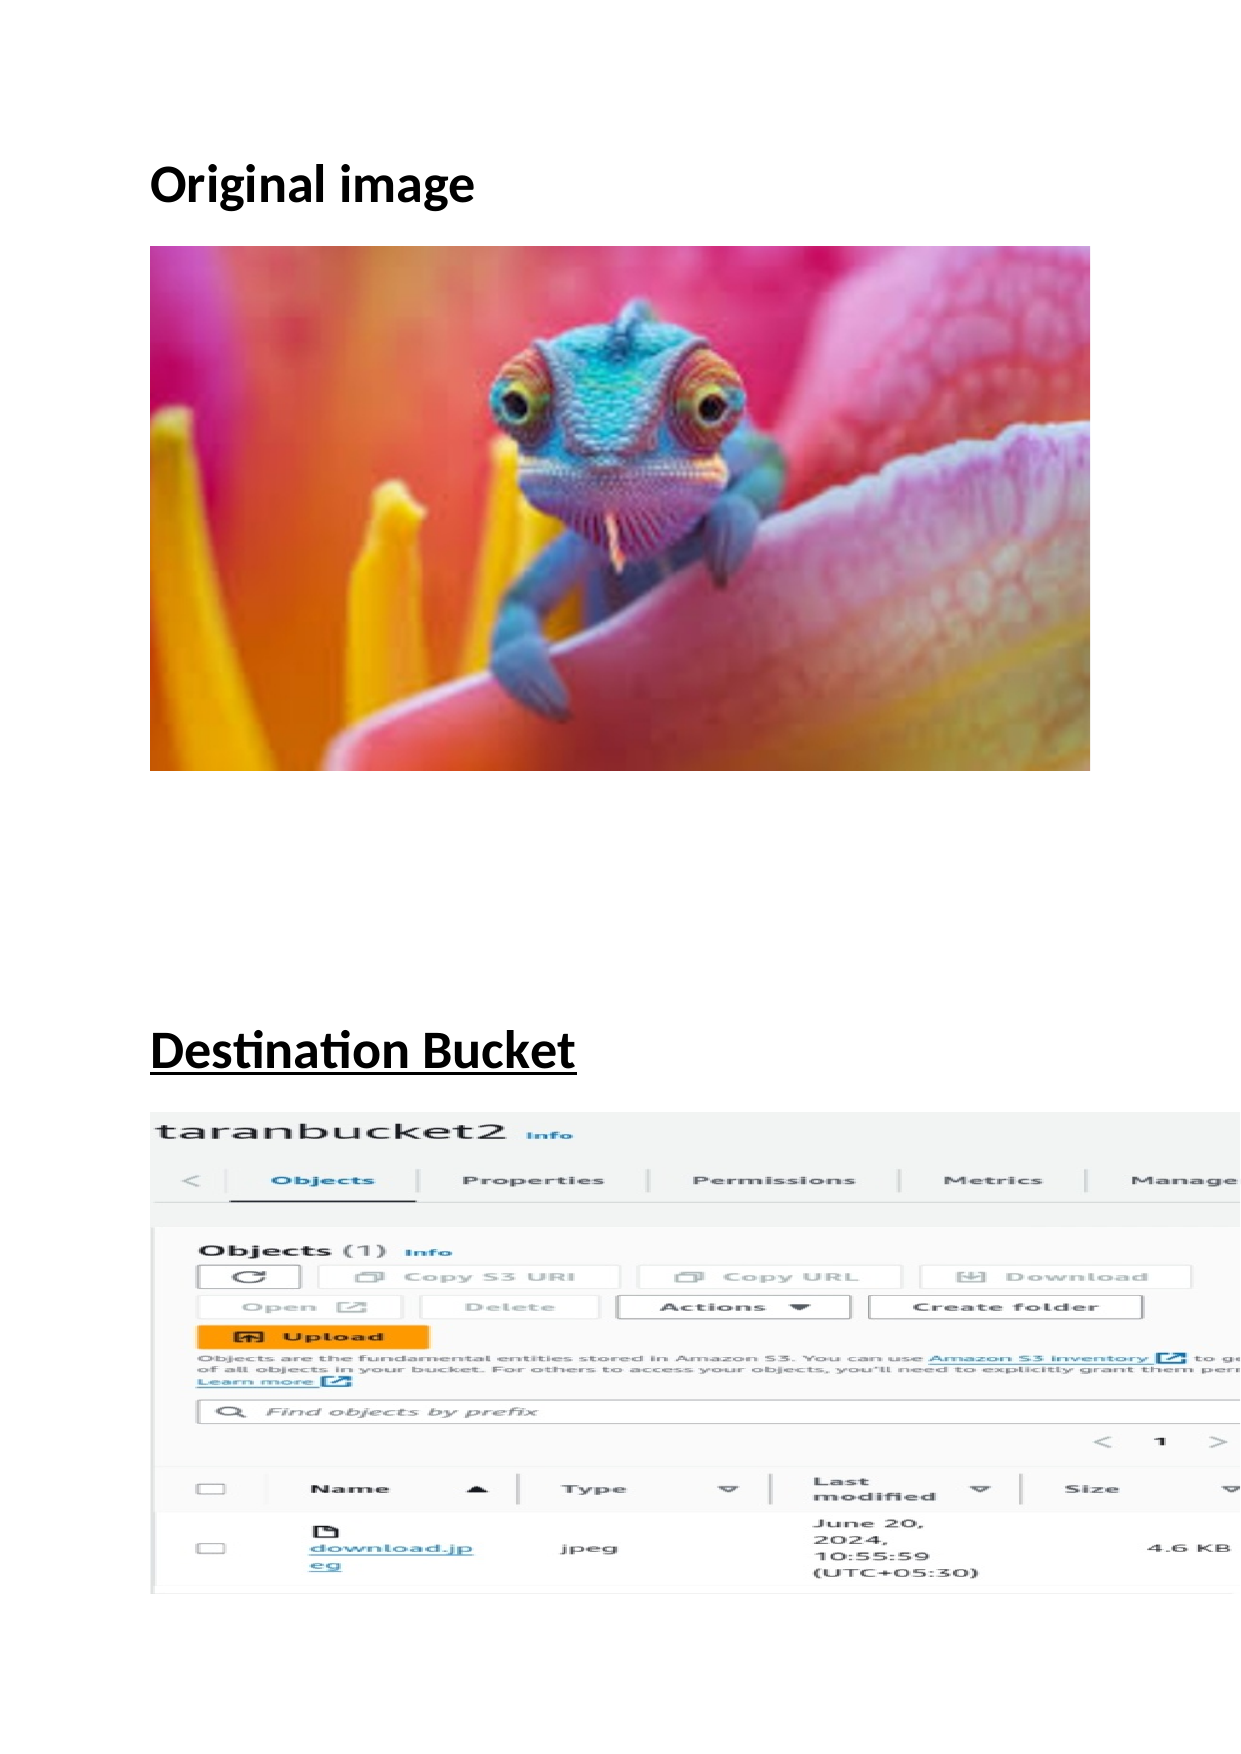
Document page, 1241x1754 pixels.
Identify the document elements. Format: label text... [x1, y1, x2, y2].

text Destination Bucket [150, 1016, 1090, 1082]
text Original image [150, 150, 1090, 216]
